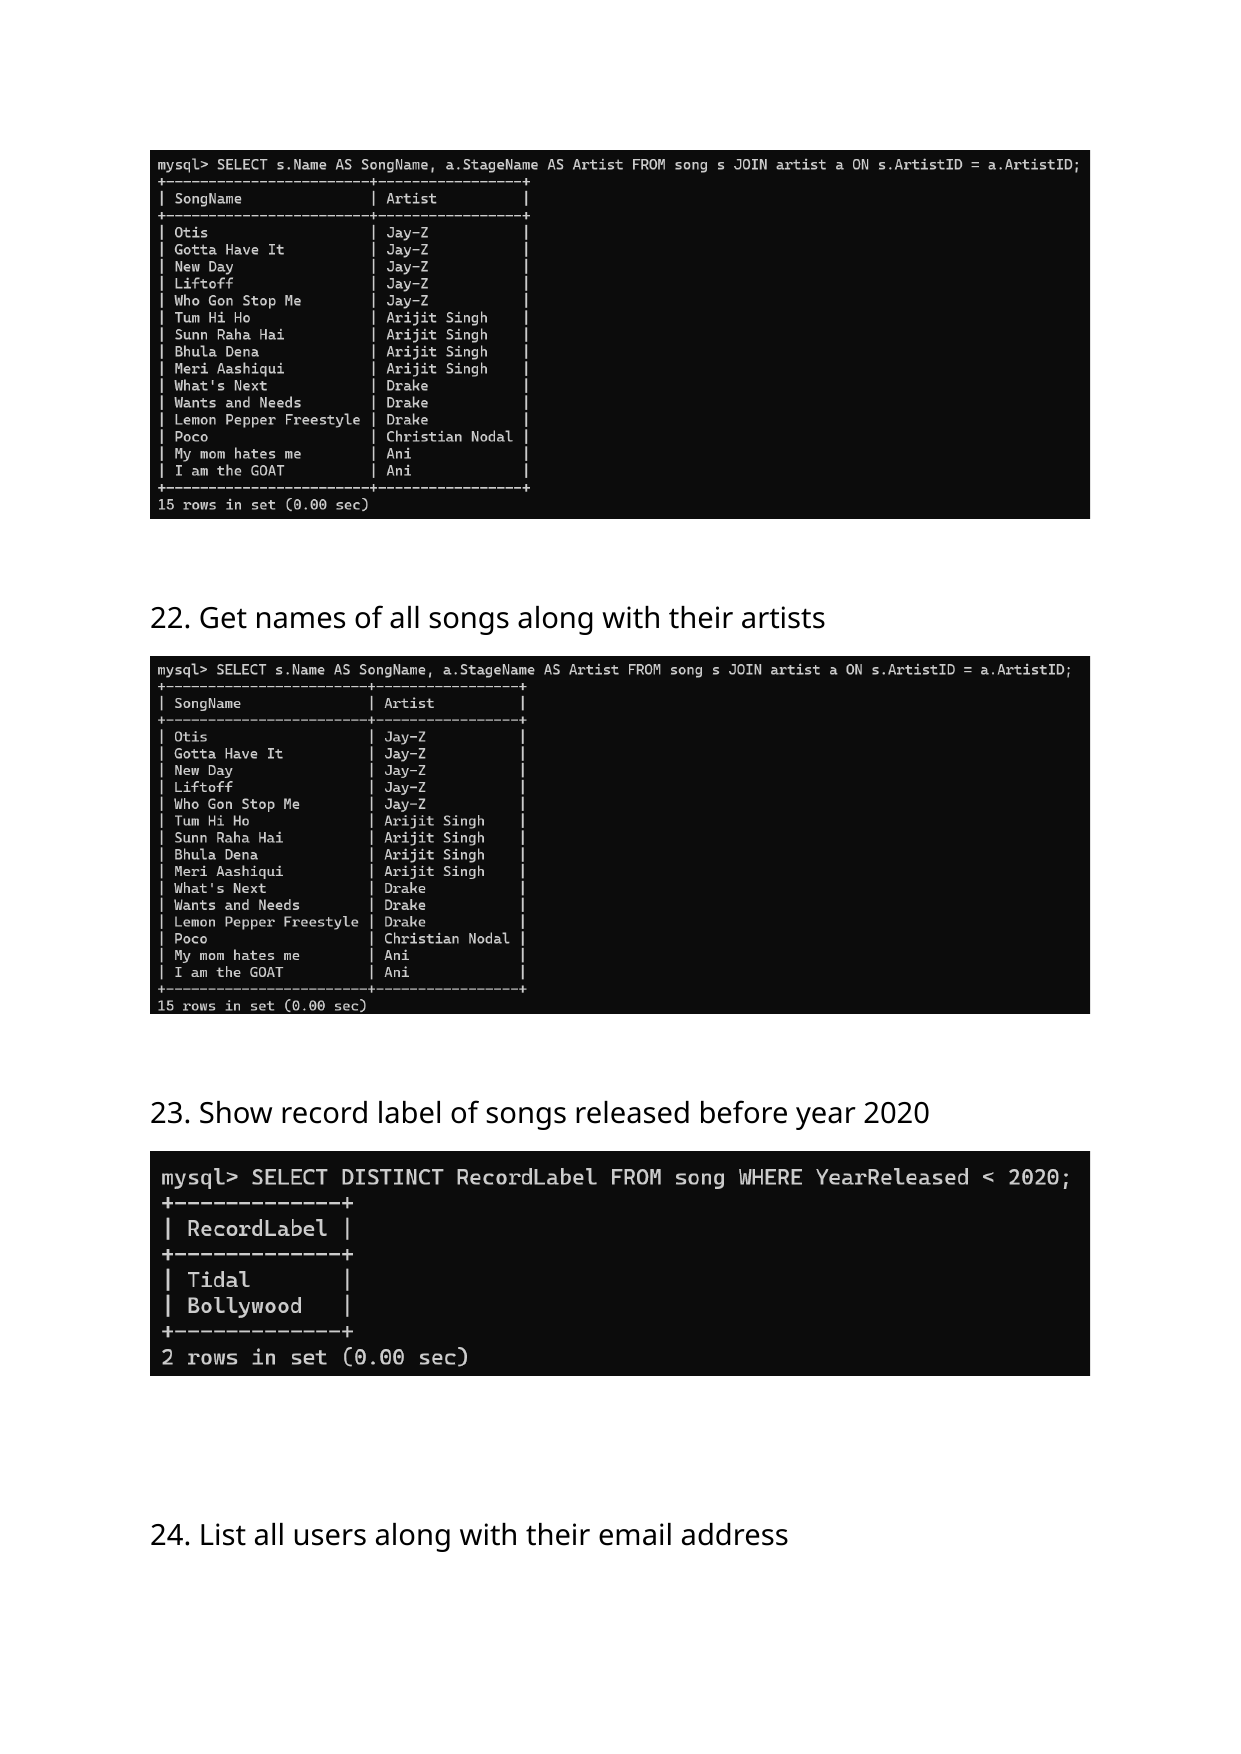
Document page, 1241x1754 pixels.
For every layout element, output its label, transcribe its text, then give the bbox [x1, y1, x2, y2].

text 21.Get names of all songs along with their artists. [150, 269, 1090, 309]
picture [150, 328, 1091, 697]
picture [150, 1330, 1091, 1555]
picture [150, 834, 1091, 1192]
text 23. Show record label of songs released before year 2020 [150, 1271, 1090, 1310]
text 22. Get names of all songs along with their artists [150, 775, 1090, 815]
